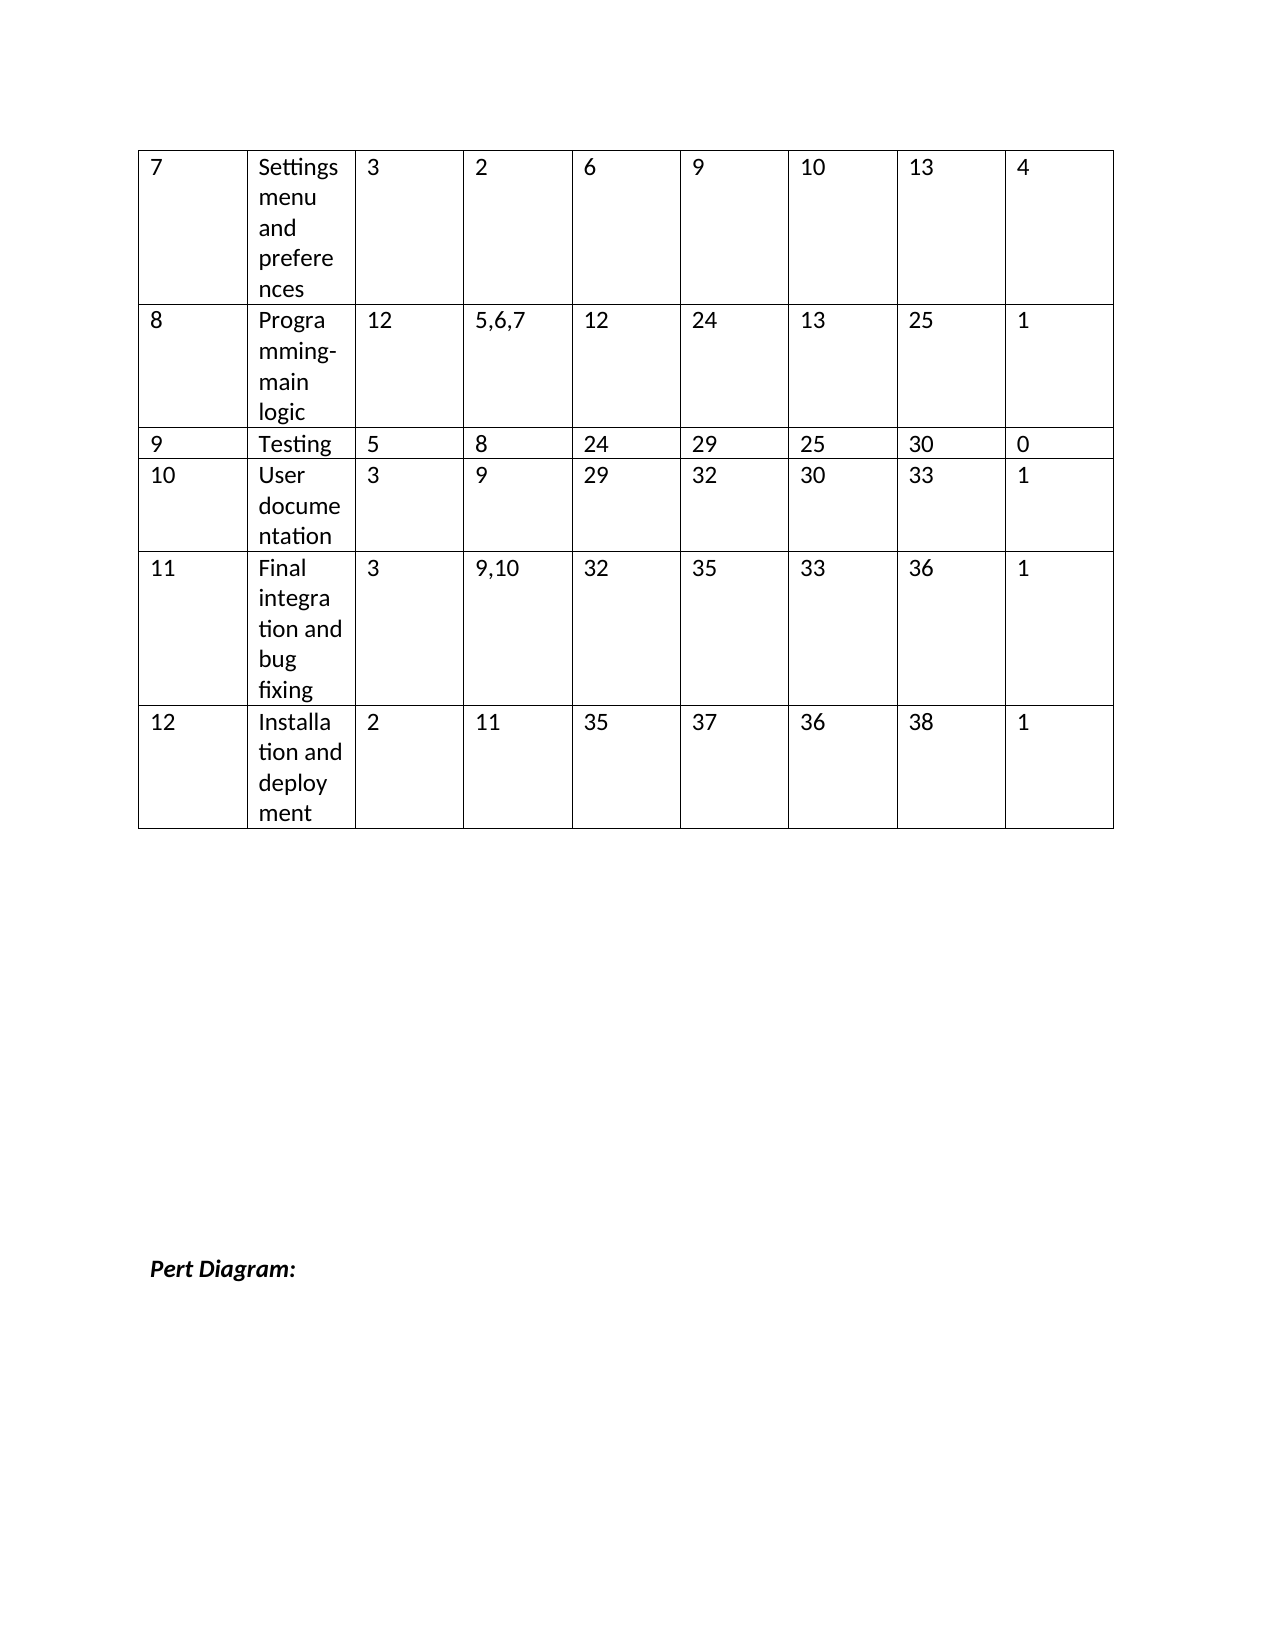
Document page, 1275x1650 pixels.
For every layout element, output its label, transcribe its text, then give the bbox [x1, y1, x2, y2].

table_cell Installation and deployment [248, 706, 355, 828]
table_cell 12 [356, 305, 463, 427]
table_cell 13 [789, 305, 897, 427]
table_cell 35 [573, 706, 680, 828]
table_cell 1 [1006, 459, 1113, 551]
table_cell 12 [139, 706, 247, 828]
table_cell 1 [1006, 552, 1113, 704]
table_cell 11 [464, 706, 572, 828]
table_cell 29 [681, 428, 788, 458]
table_cell Final integration and bug fixing [248, 552, 355, 704]
table_cell 10 [139, 459, 247, 551]
table_cell User documentation [248, 459, 355, 551]
table_cell Settings menu and preferences [248, 151, 355, 304]
table_cell 2 [464, 151, 572, 304]
table_cell 3 [356, 552, 463, 704]
table_cell 24 [573, 428, 680, 458]
table_cell 6 [573, 151, 680, 304]
table_cell 33 [789, 552, 897, 704]
table_cell 29 [573, 459, 680, 551]
table_cell 4 [1006, 151, 1113, 304]
table_cell 35 [681, 552, 788, 704]
table_cell 9 [681, 151, 788, 304]
table_cell Programming- main logic [248, 305, 355, 427]
table_cell 1 [1006, 305, 1113, 427]
table_cell 30 [789, 459, 897, 551]
table_cell 7 [139, 151, 247, 304]
table_cell 37 [681, 706, 788, 828]
table_cell 5,6,7 [464, 305, 572, 427]
table_cell 11 [139, 552, 247, 704]
table_cell 25 [789, 428, 897, 458]
text Pert Diagram: [150, 1253, 1125, 1283]
table_cell 8 [464, 428, 572, 458]
table_cell 5 [356, 428, 463, 458]
table_cell 9,10 [464, 552, 572, 704]
table_cell 9 [464, 459, 572, 551]
table_cell 33 [898, 459, 1005, 551]
table_cell 32 [573, 552, 680, 704]
table_cell 30 [898, 428, 1005, 458]
table_cell 3 [356, 459, 463, 551]
table_cell 38 [898, 706, 1005, 828]
table_cell 2 [356, 706, 463, 828]
table_cell 9 [139, 428, 247, 458]
table_cell 36 [789, 706, 897, 828]
table_cell 32 [681, 459, 788, 551]
table_cell 3 [356, 151, 463, 304]
table_cell 1 [1006, 706, 1113, 828]
table_cell 12 [573, 305, 680, 427]
table_cell 24 [681, 305, 788, 427]
table_cell 13 [898, 151, 1005, 304]
table_cell 8 [139, 305, 247, 427]
table_cell 0 [1006, 428, 1113, 458]
table_cell Testing [248, 428, 355, 458]
table_cell 36 [898, 552, 1005, 704]
table_cell 25 [898, 305, 1005, 427]
table_cell 10 [789, 151, 897, 304]
